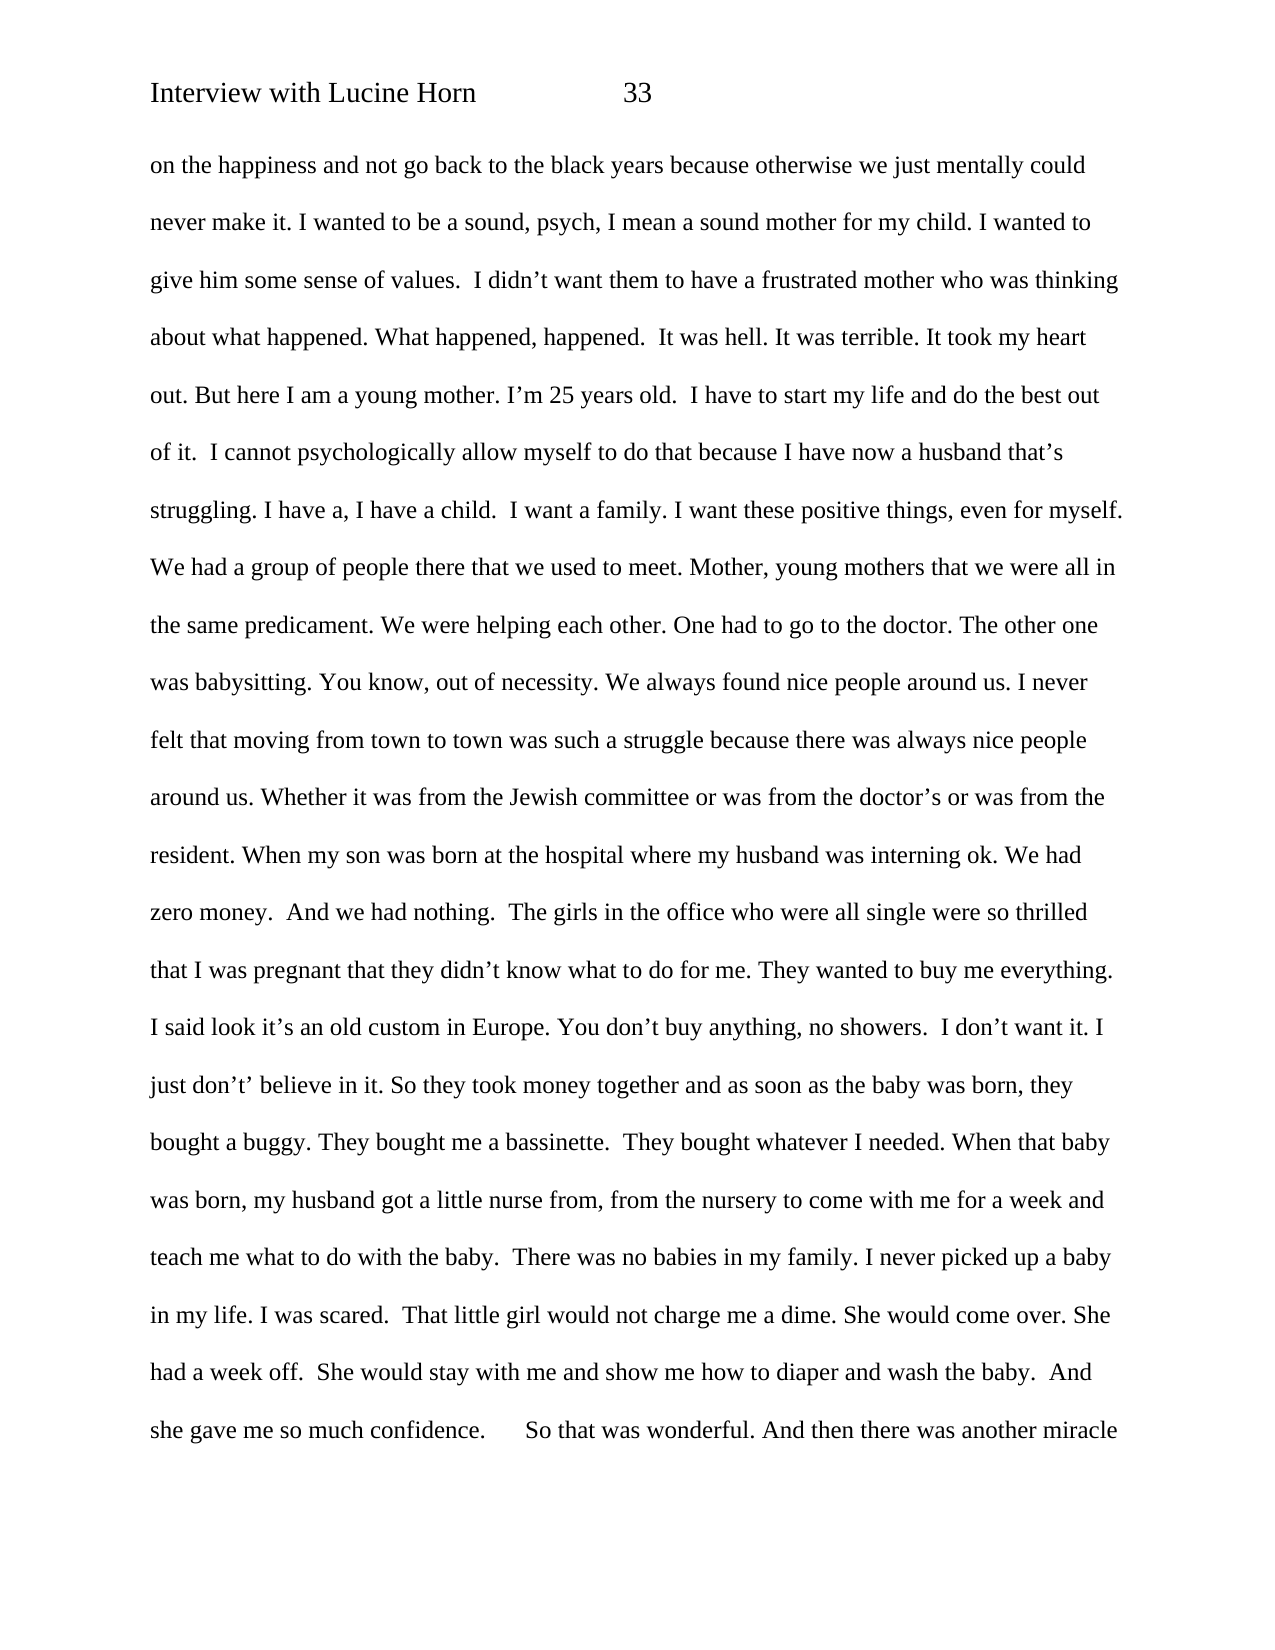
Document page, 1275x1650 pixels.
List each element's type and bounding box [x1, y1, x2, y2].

text [150, 150, 1125, 1444]
